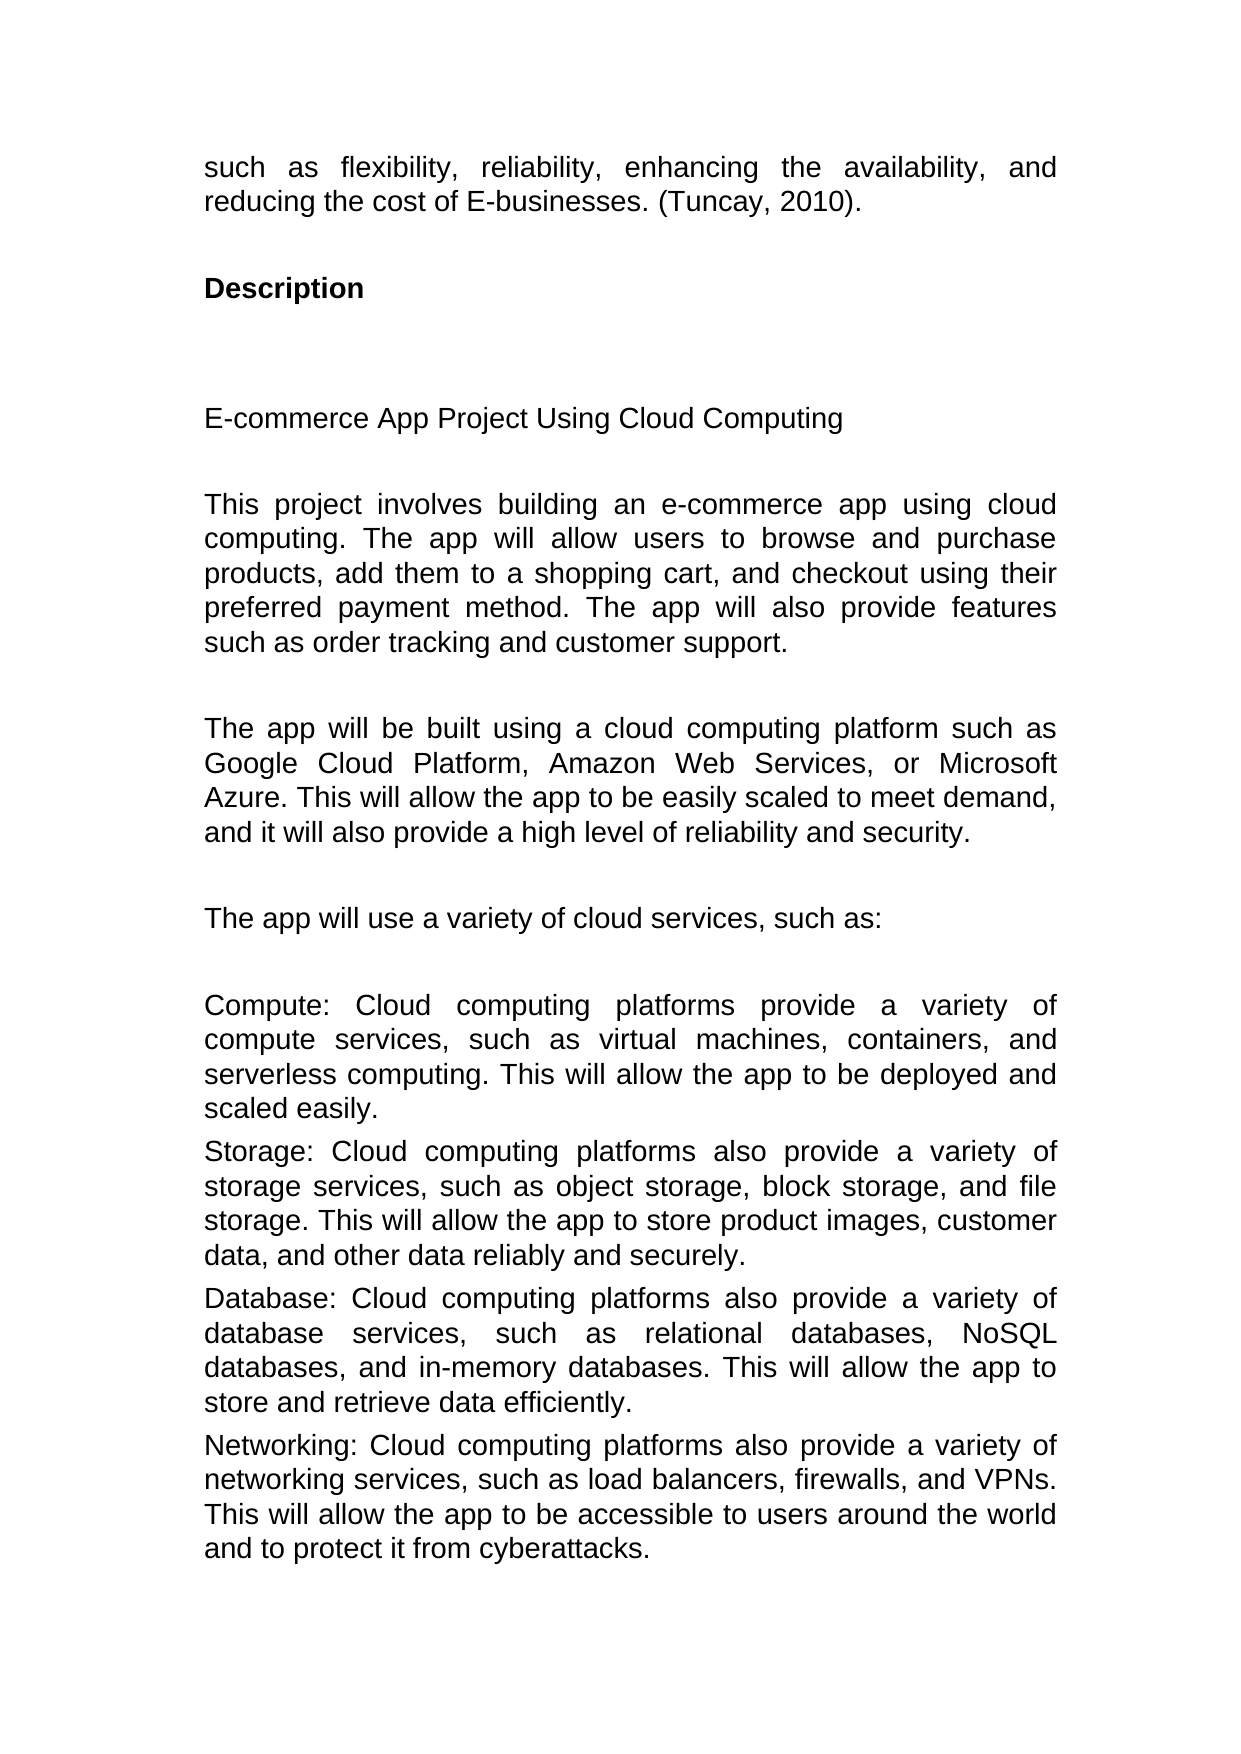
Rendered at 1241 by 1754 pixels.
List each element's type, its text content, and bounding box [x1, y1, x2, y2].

text Database: Cloud computing platforms also provide a variety of database services, such as relational databases, NoSQL databases, and in-memory databases. This will allow the app to store and retrieve data efficiently. [204, 1281, 1058, 1418]
text E-commerce App Project Using Cloud Computing [204, 401, 1058, 434]
text The app will use a variety of cloud services, such as: [204, 901, 1058, 935]
text Description [204, 271, 1058, 304]
text The app will be built using a cloud computing platform such as Google Cloud Platform, Amazon Web Services, or Microsoft Azure. This will allow the app to be easily scaled to meet demand, and it will also provide a high level of reliability and security. [204, 711, 1058, 848]
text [204, 150, 1058, 218]
text Compute: Cloud computing platforms provide a variety of compute services, such as virtual machines, containers, and serverless computing. This will allow the app to be deployed and scaled easily. [204, 988, 1058, 1125]
text Networking: Cloud computing platforms also provide a variety of networking services, such as load balancers, firewalls, and VPNs. This will allow the app to be accessible to users around the world and to protect it from cyberattacks. [204, 1428, 1058, 1565]
text Storage: Cloud computing platforms also provide a variety of storage services, such as object storage, block storage, and file storage. This will allow the app to store product images, customer data, and other data reliably and securely. [204, 1134, 1058, 1271]
text This project involves building an e-commerce app using cloud computing. The app will allow users to browse and purchase products, add them to a shopping cart, and checkout using their preferred payment method. The app will also provide features such as order tracking and customer support. [204, 487, 1058, 658]
